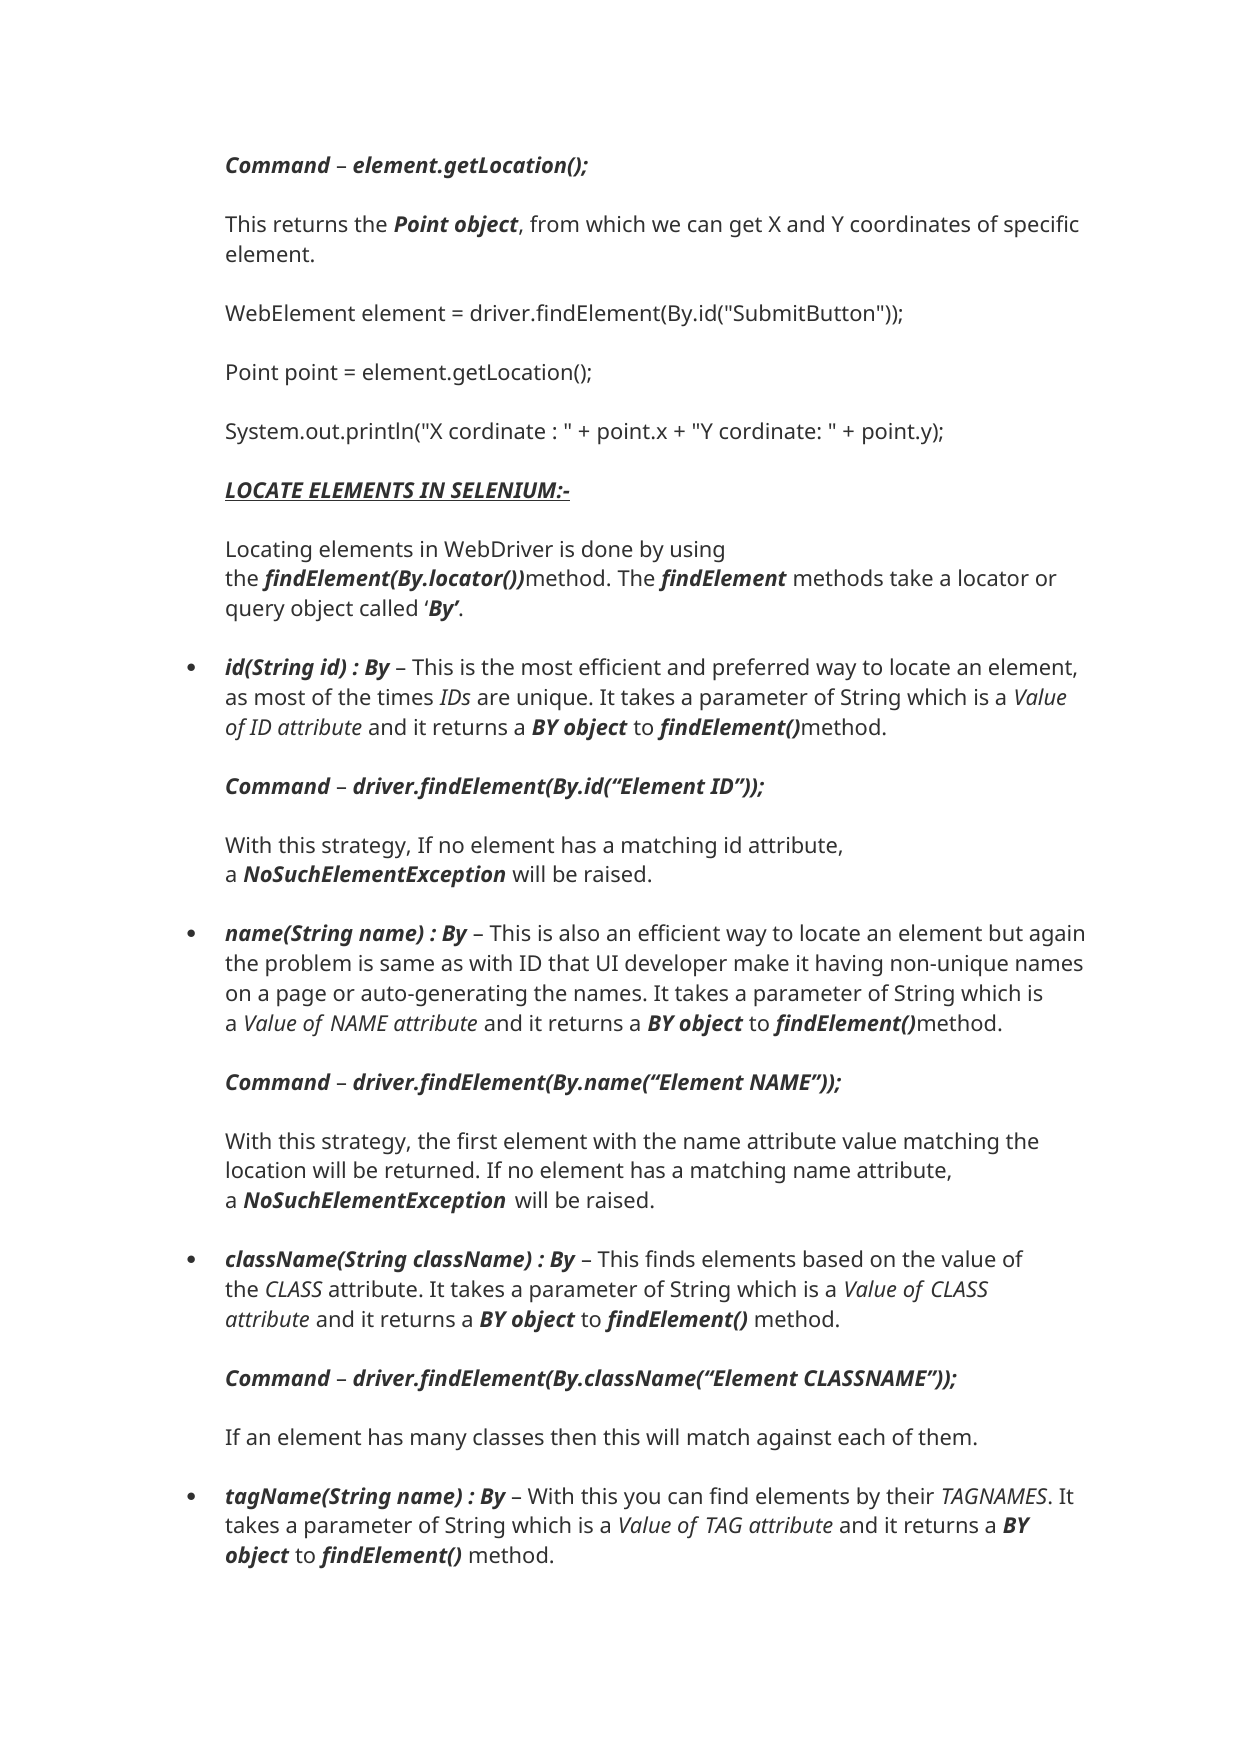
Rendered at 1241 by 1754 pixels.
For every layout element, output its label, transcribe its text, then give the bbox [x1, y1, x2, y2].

text If an element has many classes then this will match against each of them. [225, 1422, 1090, 1451]
text Command – element.getLocation(); [225, 150, 1090, 180]
list name(String name) : By – This is also an efficient way to locate an element but again the problem is same as with ID that UI developer make it having non-unique names on a page or auto-generating the names. It takes a parameter of String which is a Value of NAME attribute and it returns a BY object to findElement()method. [187, 918, 1090, 1037]
list className(String className) : By – This finds elements based on the value of the CLASS attribute. It takes a parameter of String which is a Value of CLASS attribute and it returns a BY object to findElement() method. [187, 1244, 1090, 1333]
list tagName(String name) : By – With this you can find elements by their TAGNAMES. It takes a parameter of String which is a Value of TAG attribute and it returns a BY object to findElement() method. [187, 1481, 1090, 1570]
text LOCATE ELEMENTS IN SELENIUM:- [225, 474, 1090, 504]
text This returns the Point object, from which we can get X and Y coordinates of specific element. [225, 209, 1090, 268]
text With this strategy, the first element with the name attribute value matching the location will be returned. If no element has a matching name attribute, a NoSuchElementException will be raised. [225, 1126, 1090, 1215]
text WebElement element = driver.findElement(By.id("SubmitButton")); [225, 298, 1090, 327]
text Command – driver.findElement(By.id(“Element ID”)); [225, 771, 1090, 800]
text System.out.println("X cordinate : " + point.x + "Y cordinate: " + point.y); [225, 416, 1090, 445]
text Command – driver.findElement(By.name(“Element NAME”)); [225, 1067, 1090, 1096]
text With this strategy, If no element has a matching id attribute, a NoSuchElementException will be raised. [225, 829, 1090, 889]
text Locating elements in WebDriver is done by using the findElement(By.locator())method. The findElement methods take a locator or query object called ‘By’. [225, 533, 1090, 623]
list id(String id) : By – This is the most efficient and preferred way to locate an element, as most of the times IDs are unique. It takes a parameter of String which is a Value of ID attribute and it returns a BY object to findElement()method. [187, 652, 1090, 741]
text Command – driver.findElement(By.className(“Element CLASSNAME”)); [225, 1363, 1090, 1392]
text Point point = element.getLocation(); [225, 357, 1090, 386]
